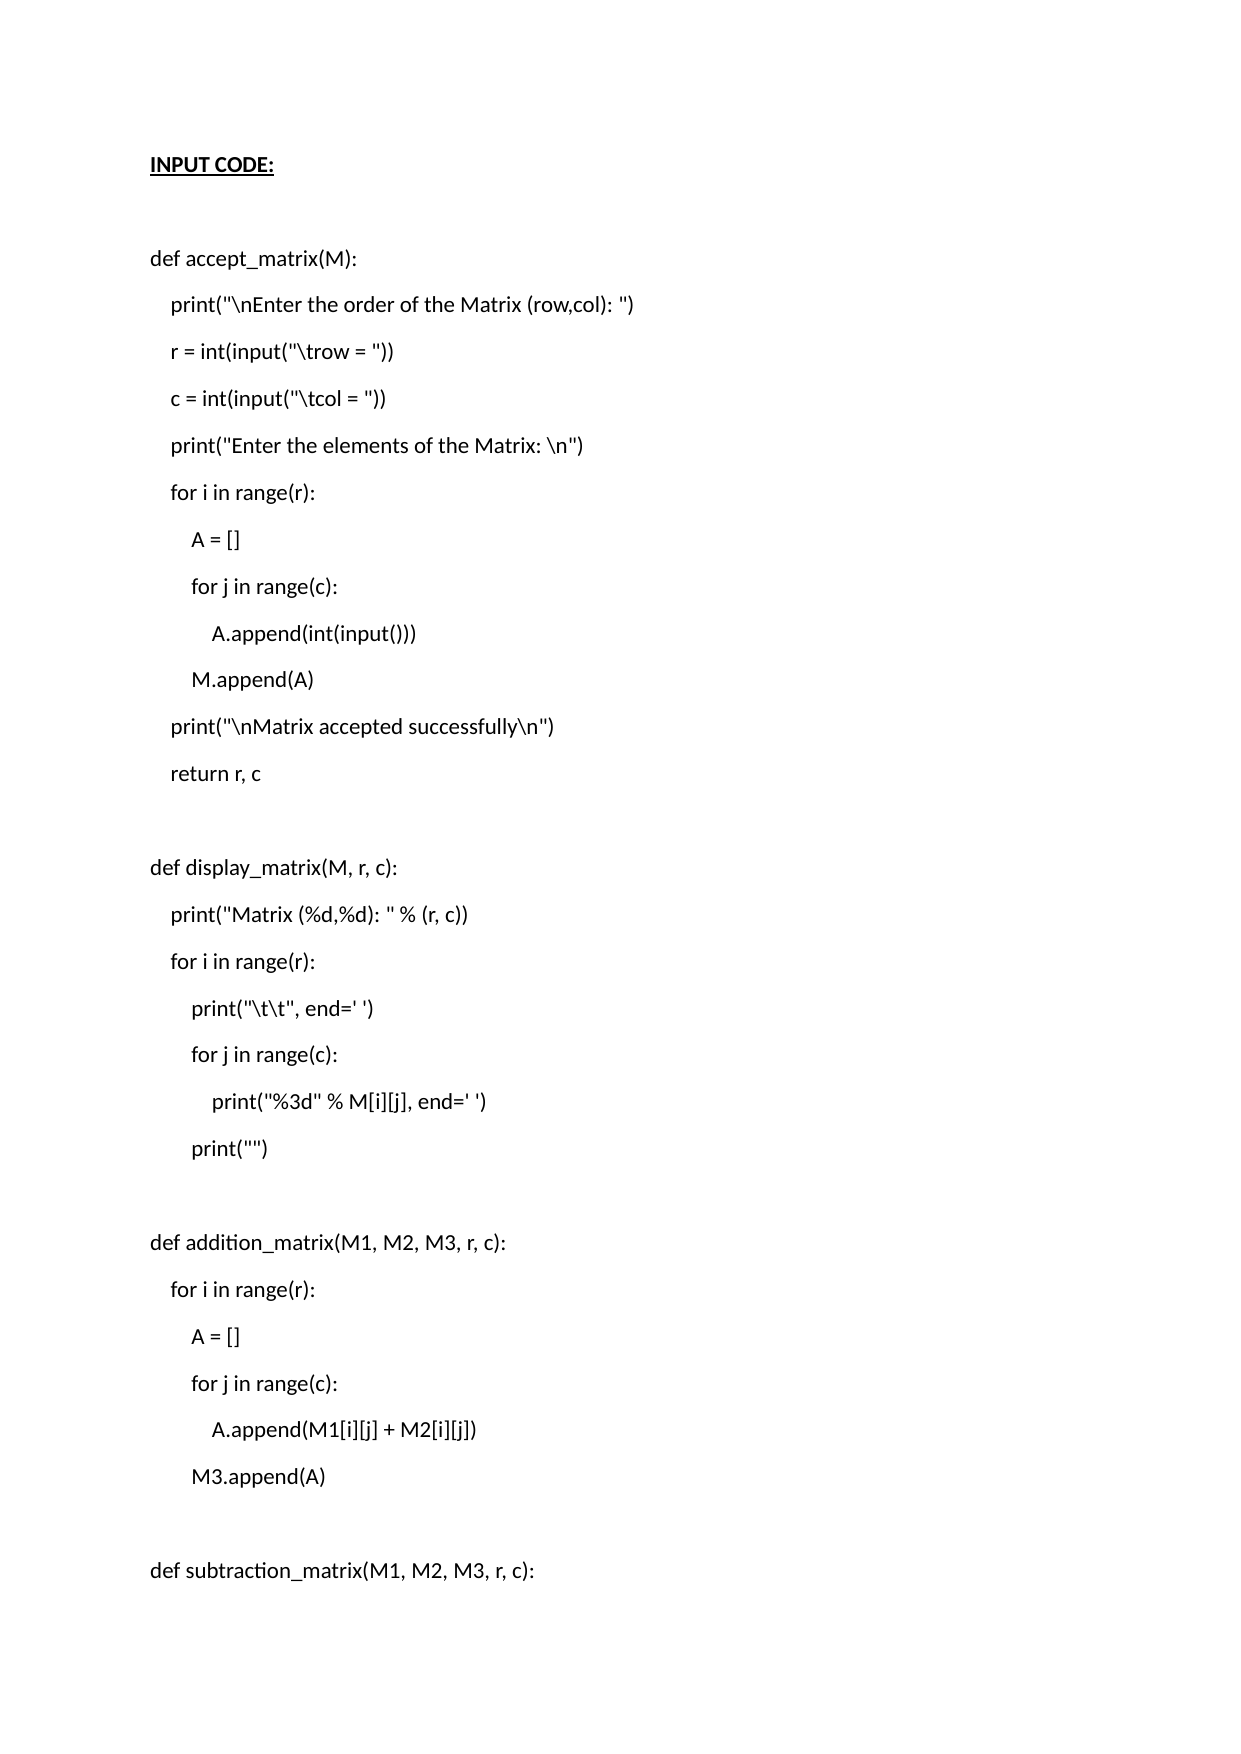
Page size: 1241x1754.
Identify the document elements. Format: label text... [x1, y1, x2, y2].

text def addition_matrix(M1, M2, M3, r, c): [150, 1228, 1090, 1256]
text print("Matrix (%d,%d): " % (r, c)) [150, 900, 1090, 928]
text print("Enter the elements of the Matrix: \n") [150, 431, 1090, 459]
text def subtraction_matrix(M1, M2, M3, r, c): [150, 1556, 1090, 1584]
text for i in range(r): [150, 947, 1090, 975]
text for i in range(r): [150, 478, 1090, 506]
text print("%3d" % M[i][j], end=' ') [150, 1087, 1090, 1116]
text for j in range(c): [150, 1369, 1090, 1397]
text for j in range(c): [150, 1041, 1090, 1069]
text M3.append(A) [150, 1462, 1090, 1491]
text return r, c [150, 759, 1090, 787]
text def display_matrix(M, r, c): [150, 853, 1090, 881]
text print("\t\t", end=' ') [150, 994, 1090, 1022]
text print("\nMatrix accepted successfully\n") [150, 712, 1090, 741]
text INPUT CODE: [150, 150, 1090, 178]
text print("") [150, 1134, 1090, 1162]
text A.append(int(input())) [150, 619, 1090, 647]
text A.append(M1[i][j] + M2[i][j]) [150, 1416, 1090, 1444]
text c = int(input("\tcol = ")) [150, 384, 1090, 412]
text A = [] [150, 525, 1090, 553]
text A = [] [150, 1322, 1090, 1350]
text for j in range(c): [150, 572, 1090, 600]
text M.append(A) [150, 666, 1090, 694]
text print("\nEnter the order of the Matrix (row,col): ") [150, 291, 1090, 319]
text r = int(input("\trow = ")) [150, 337, 1090, 366]
text for i in range(r): [150, 1275, 1090, 1303]
text def accept_matrix(M): [150, 244, 1090, 272]
